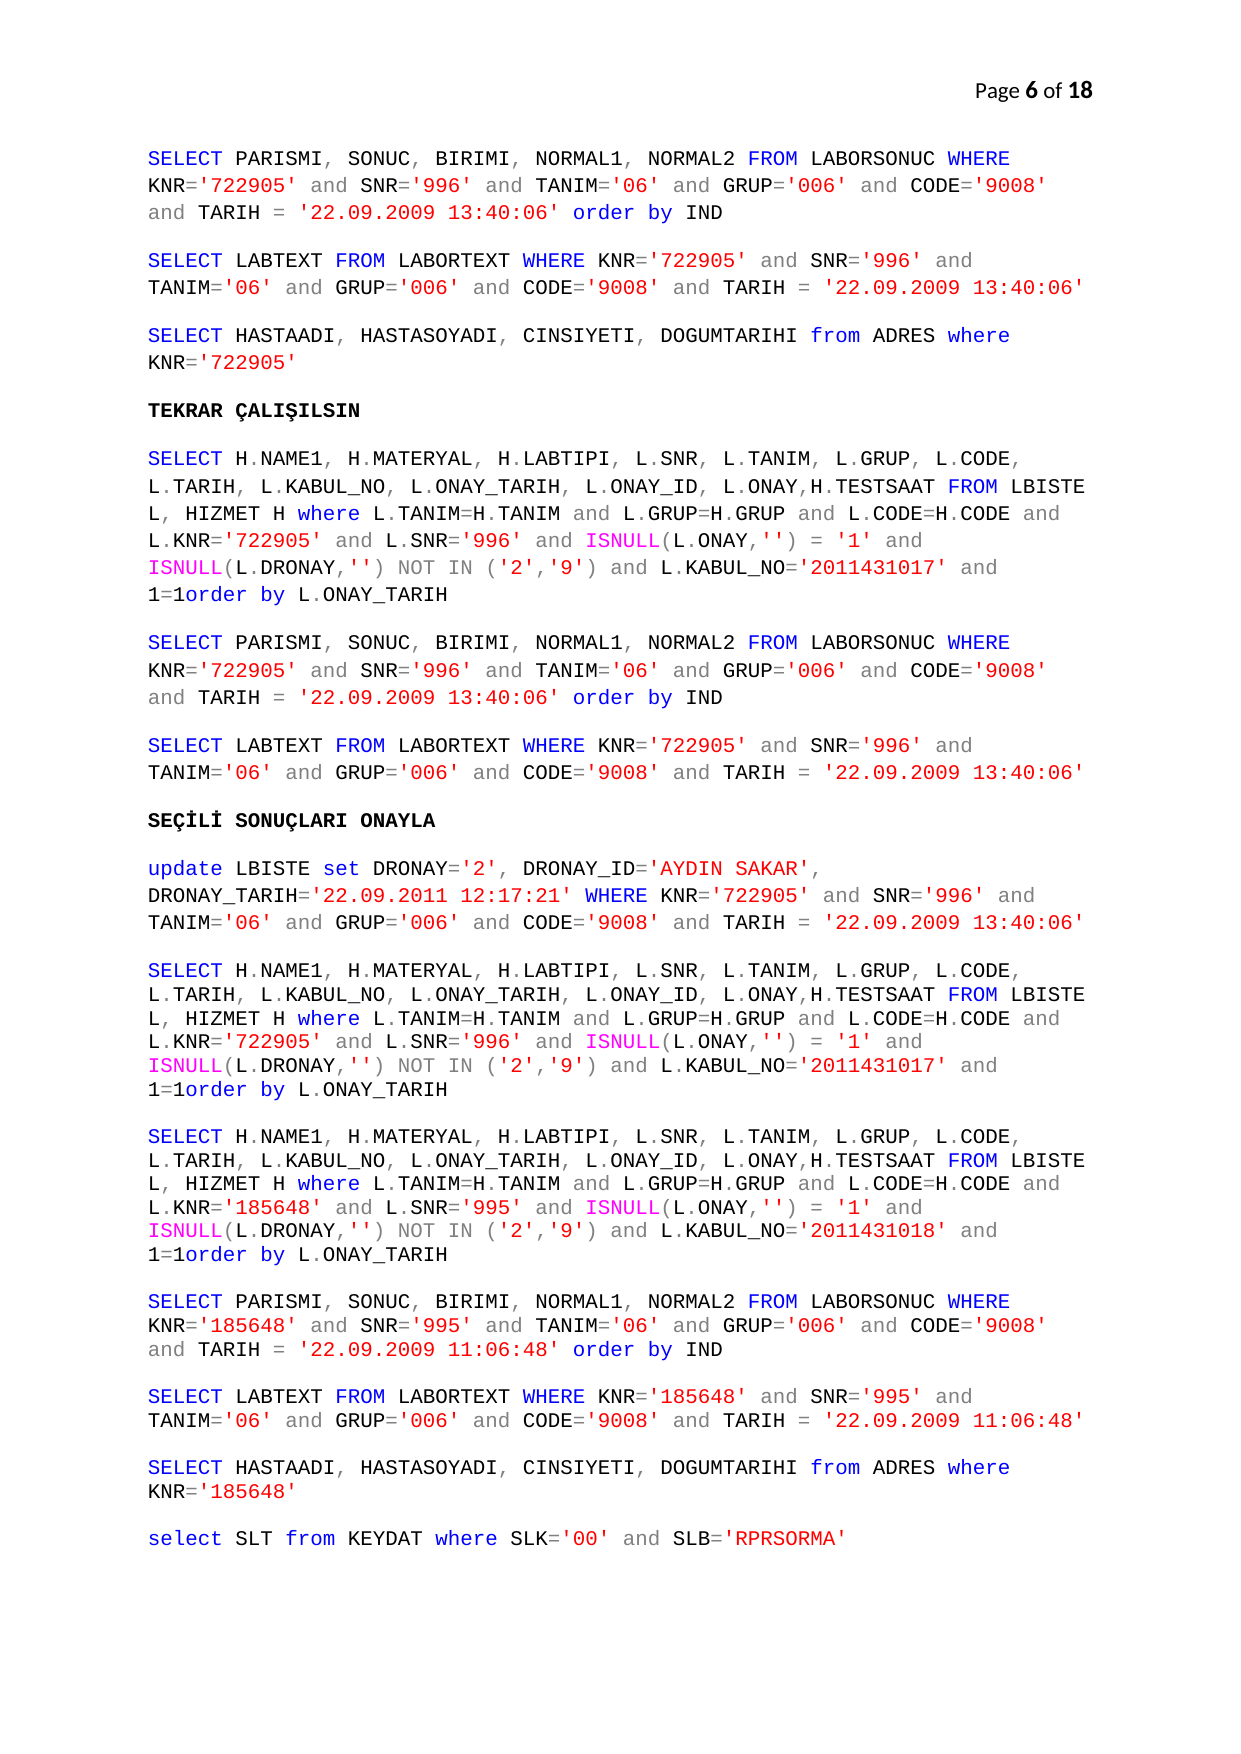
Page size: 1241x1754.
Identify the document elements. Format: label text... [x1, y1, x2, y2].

text SELECT HASTAADI, HASTASOYADI, CINSIYETI, DOGUMTARIHI from ADRES where KNR='185648' [148, 1457, 1093, 1504]
text SELECT H.NAME1, H.MATERYAL, H.LABTIPI, L.SNR, L.TANIM, L.GRUP, L.CODE, L.TARIH, L.KABUL_NO, L.ONAY_TARIH, L.ONAY_ID, L.ONAY,H.TESTSAAT FROM LBISTE L, HIZMET H where L.TANIM=H.TANIM and L.GRUP=H.GRUP and L.CODE=H.CODE and L.KNR='185648' and L.SNR='995' and ISNULL(L.ONAY,'') = '1' and ISNULL(L.DRONAY,'') NOT IN ('2','9') and L.KABUL_NO='2011431018' and 1=1order by L.ONAY_TARIH [148, 1126, 1093, 1268]
text SEÇİLİ SONUÇLARI ONAYLA [148, 810, 1093, 834]
text SELECT LABTEXT FROM LABORTEXT WHERE KNR='722905' and SNR='996' and TANIM='06' and GRUP='006' and CODE='9008' and TARIH = '22.09.2009 13:40:06' [148, 735, 1093, 786]
text update LBISTE set DRONAY='2', DRONAY_ID='AYDIN SAKAR', DRONAY_TARIH='22.09.2011 12:17:21' WHERE KNR='722905' and SNR='996' and TANIM='06' and GRUP='006' and CODE='9008' and TARIH = '22.09.2009 13:40:06' [148, 858, 1093, 936]
text SELECT LABTEXT FROM LABORTEXT WHERE KNR='185648' and SNR='995' and TANIM='06' and GRUP='006' and CODE='9008' and TARIH = '22.09.2009 11:06:48' [148, 1386, 1093, 1433]
text SELECT HASTAADI, HASTASOYADI, CINSIYETI, DOGUMTARIHI from ADRES where KNR='722905' [148, 325, 1093, 376]
text SELECT PARISMI, SONUC, BIRIMI, NORMAL1, NORMAL2 FROM LABORSONUC WHERE KNR='722905' and SNR='996' and TANIM='06' and GRUP='006' and CODE='9008' and TARIH = '22.09.2009 13:40:06' order by IND [148, 632, 1093, 710]
text TEKRAR ÇALIŞILSIN [148, 400, 1093, 424]
text select SLT from KEYDAT where SLK='00' and SLB='RPRSORMA' [148, 1528, 1093, 1552]
text SELECT LABTEXT FROM LABORTEXT WHERE KNR='722905' and SNR='996' and TANIM='06' and GRUP='006' and CODE='9008' and TARIH = '22.09.2009 13:40:06' [148, 250, 1093, 301]
text SELECT PARISMI, SONUC, BIRIMI, NORMAL1, NORMAL2 FROM LABORSONUC WHERE KNR='722905' and SNR='996' and TANIM='06' and GRUP='006' and CODE='9008' and TARIH = '22.09.2009 13:40:06' order by IND [148, 148, 1093, 226]
text SELECT PARISMI, SONUC, BIRIMI, NORMAL1, NORMAL2 FROM LABORSONUC WHERE KNR='185648' and SNR='995' and TANIM='06' and GRUP='006' and CODE='9008' and TARIH = '22.09.2009 11:06:48' order by IND [148, 1291, 1093, 1362]
